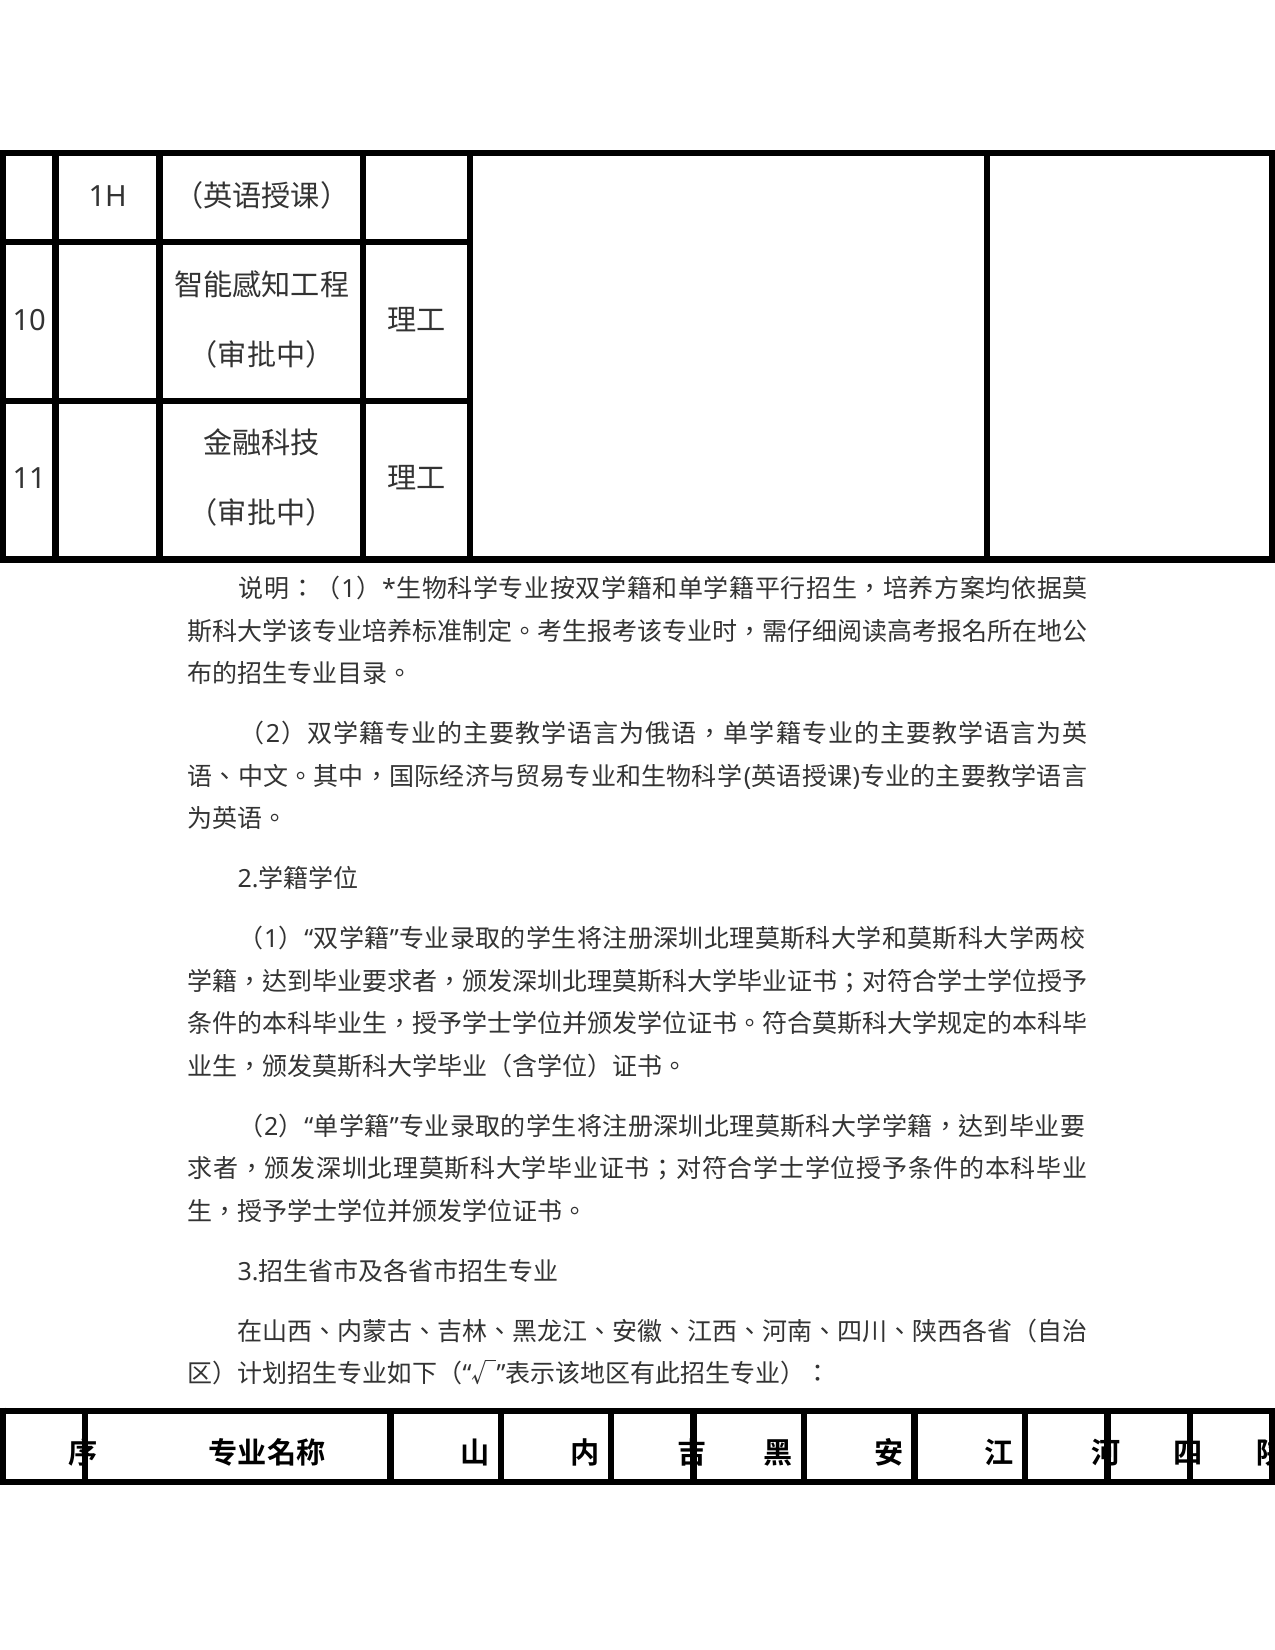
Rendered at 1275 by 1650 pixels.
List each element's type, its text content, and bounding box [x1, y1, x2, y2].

table_header 陕西 [1193, 1414, 1269, 1479]
table_header 专业名称 [88, 1414, 387, 1479]
table_header 黑龙江 [697, 1414, 801, 1479]
table_header 内蒙古 [504, 1414, 608, 1479]
table_cell *生物科学（英语授课） [163, 156, 360, 239]
text （2）“单学籍”专业录取的学生将注册深圳北理莫斯科大学学籍，达到毕业要求者，颁发深圳北理莫斯科大学毕业证书；对符合学士学位授予条件的本科毕业生，授予学士学位并颁发学位证书。 [187, 1100, 1087, 1227]
table_cell [59, 404, 156, 556]
table_header 序号 [6, 1414, 82, 1479]
table_header 安徽 [807, 1414, 911, 1479]
table_cell 理工 [366, 156, 467, 239]
text 3.招生省市及各省市招生专业 [187, 1245, 1087, 1287]
table_cell 理工 [366, 404, 467, 556]
text （1）“双学籍”专业录取的学生将注册深圳北理莫斯科大学和莫斯科大学两校学籍，达到毕业要求者，颁发深圳北理莫斯科大学毕业证书；对符合学士学位授予条件的本科毕业生，授予学士学位并颁发学位证书。符合莫斯科大学规定的本科毕业生，颁发莫斯科大学毕业（含学位）证书。 [187, 912, 1087, 1082]
table_header 四川 [1111, 1414, 1187, 1479]
text （2）双学籍专业的主要教学语言为俄语，单学籍专业的主要教学语言为英语、中文。其中，国际经济与贸易专业和生物科学(英语授课)专业的主要教学语言为英语。 [187, 707, 1087, 835]
table_header 山西 [394, 1414, 498, 1479]
table_cell 智能感知工程 （审批中） [163, 245, 360, 397]
table_cell [59, 245, 156, 397]
text 在山西、内蒙古、吉林、黑龙江、安徽、江西、河南、四川、陕西各省（自治区）计划招生专业如下（“√”表示该地区有此招生专业）： [187, 1305, 1087, 1390]
table_cell 金融科技 （审批中） [163, 404, 360, 556]
table_header 河南 [1028, 1414, 1104, 1479]
table_header 吉林 [614, 1414, 690, 1479]
table_header 江西 [918, 1414, 1022, 1479]
table_cell 9 [6, 156, 52, 239]
text 2.学籍学位 [187, 852, 1087, 895]
table_cell 071001H [59, 156, 156, 239]
text 说明：（1）*生物科学专业按双学籍和单学籍平行招生，培养方案均依据莫斯科大学该专业培养标准制定。考生报考该专业时，需仔细阅读高考报名所在地公布的招生专业目录。 [187, 563, 1087, 690]
table_cell 理工 [366, 245, 467, 397]
table_cell 11 [6, 404, 52, 556]
table_cell 10 [6, 245, 52, 397]
